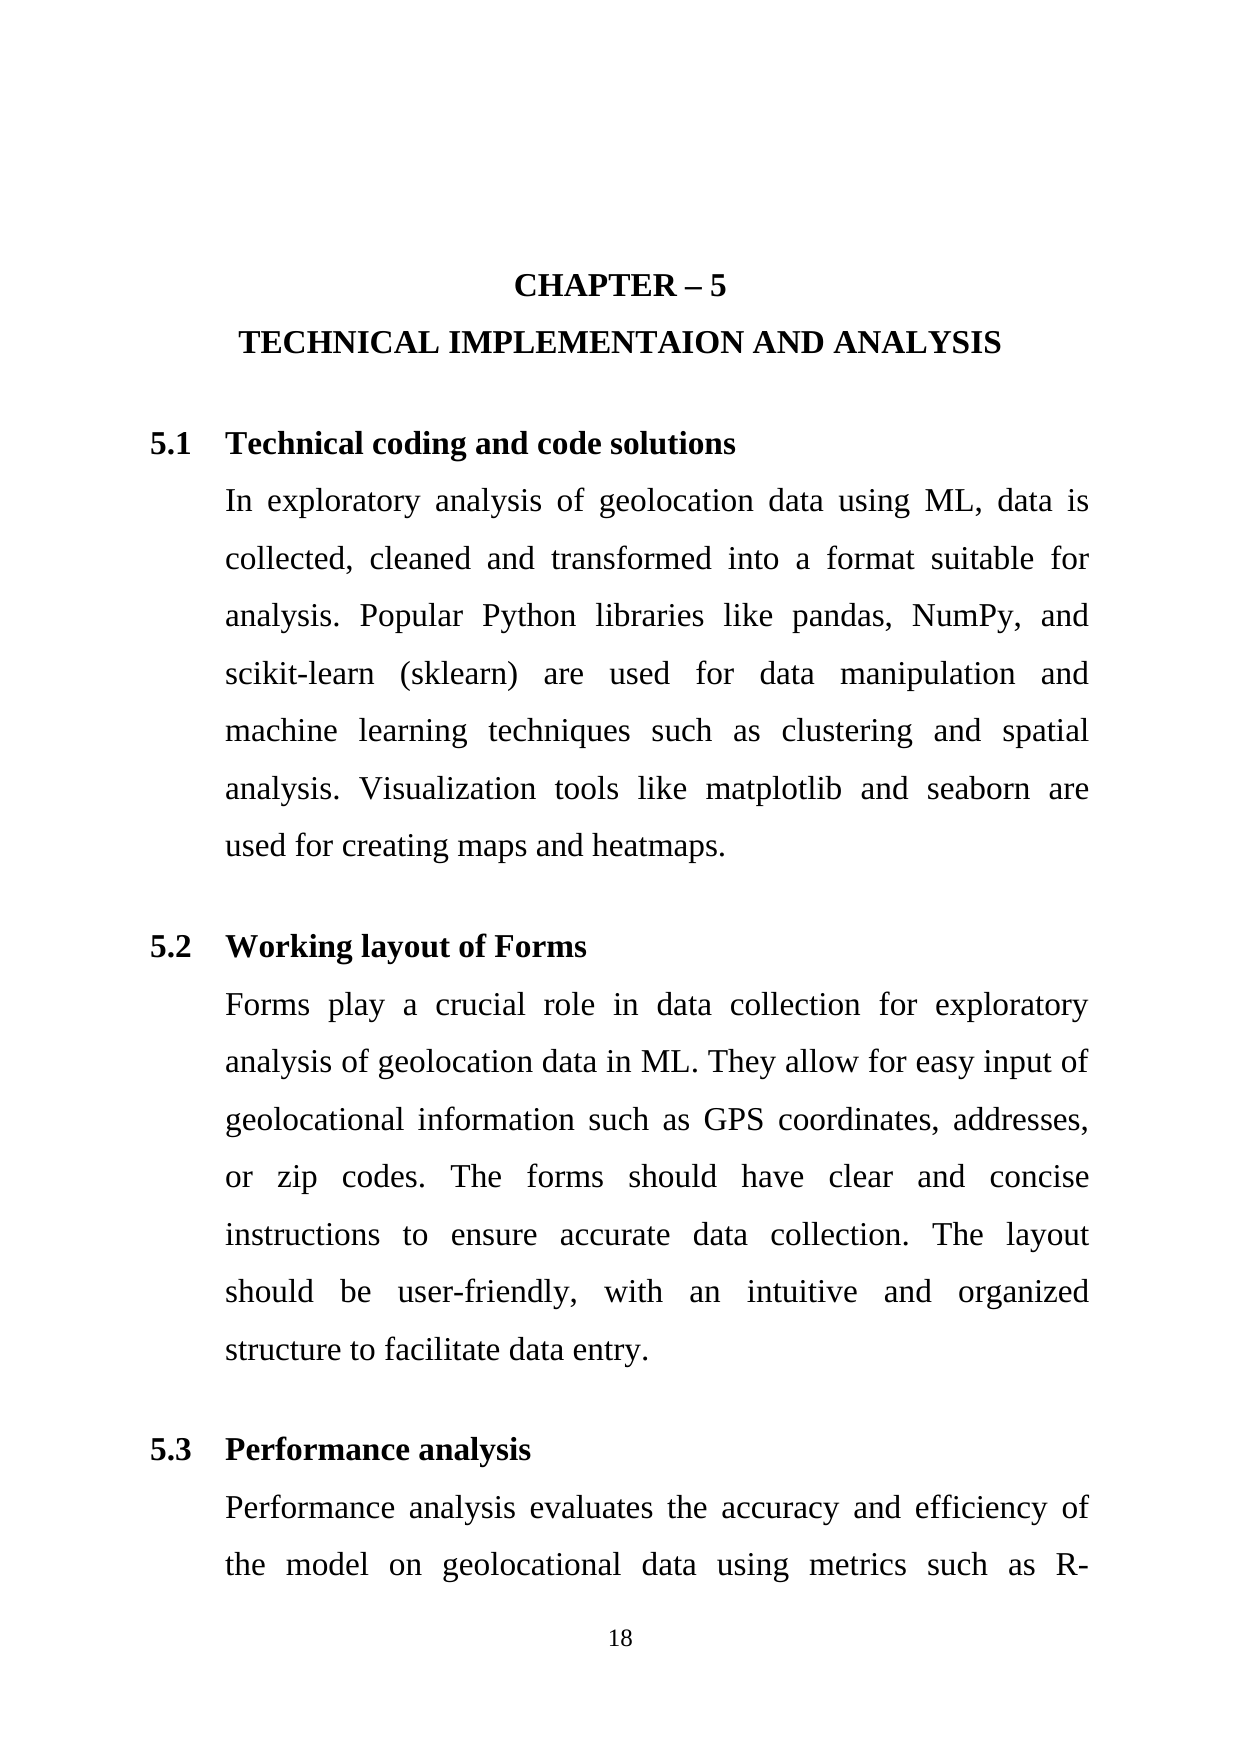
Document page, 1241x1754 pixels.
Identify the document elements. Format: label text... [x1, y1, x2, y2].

text CHAPTER – 5 [150, 265, 1090, 303]
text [225, 1487, 1090, 1583]
text Forms play a crucial role in data collection for exploratory analysis of geolocation data in ML. They allow for easy input of geolocational information such as GPS coordinates, addresses, or zip codes. The forms should have clear and concise instructions to ensure accurate data collection. The layout should be user-friendly, with an intuitive and organized structure to facilitate data entry. [225, 984, 1090, 1367]
text 5.3 Performance analysis [150, 1429, 1090, 1468]
text 5.2 Working layout of Forms [150, 926, 1090, 964]
text 5.1 Technical coding and code solutions [150, 423, 1090, 461]
text TECHNICAL IMPLEMENTAION AND ANALYSIS [150, 322, 1090, 361]
text In exploratory analysis of geolocation data using ML, data is collected, cleaned and transformed into a format suitable for analysis. Popular Python libraries like pandas, NumPy, and scikit-learn (sklearn) are used for data manipulation and machine learning techniques such as clustering and spatial analysis. Visualization tools like matplotlib and seaborn are used for creating maps and heatmaps. [225, 481, 1090, 864]
